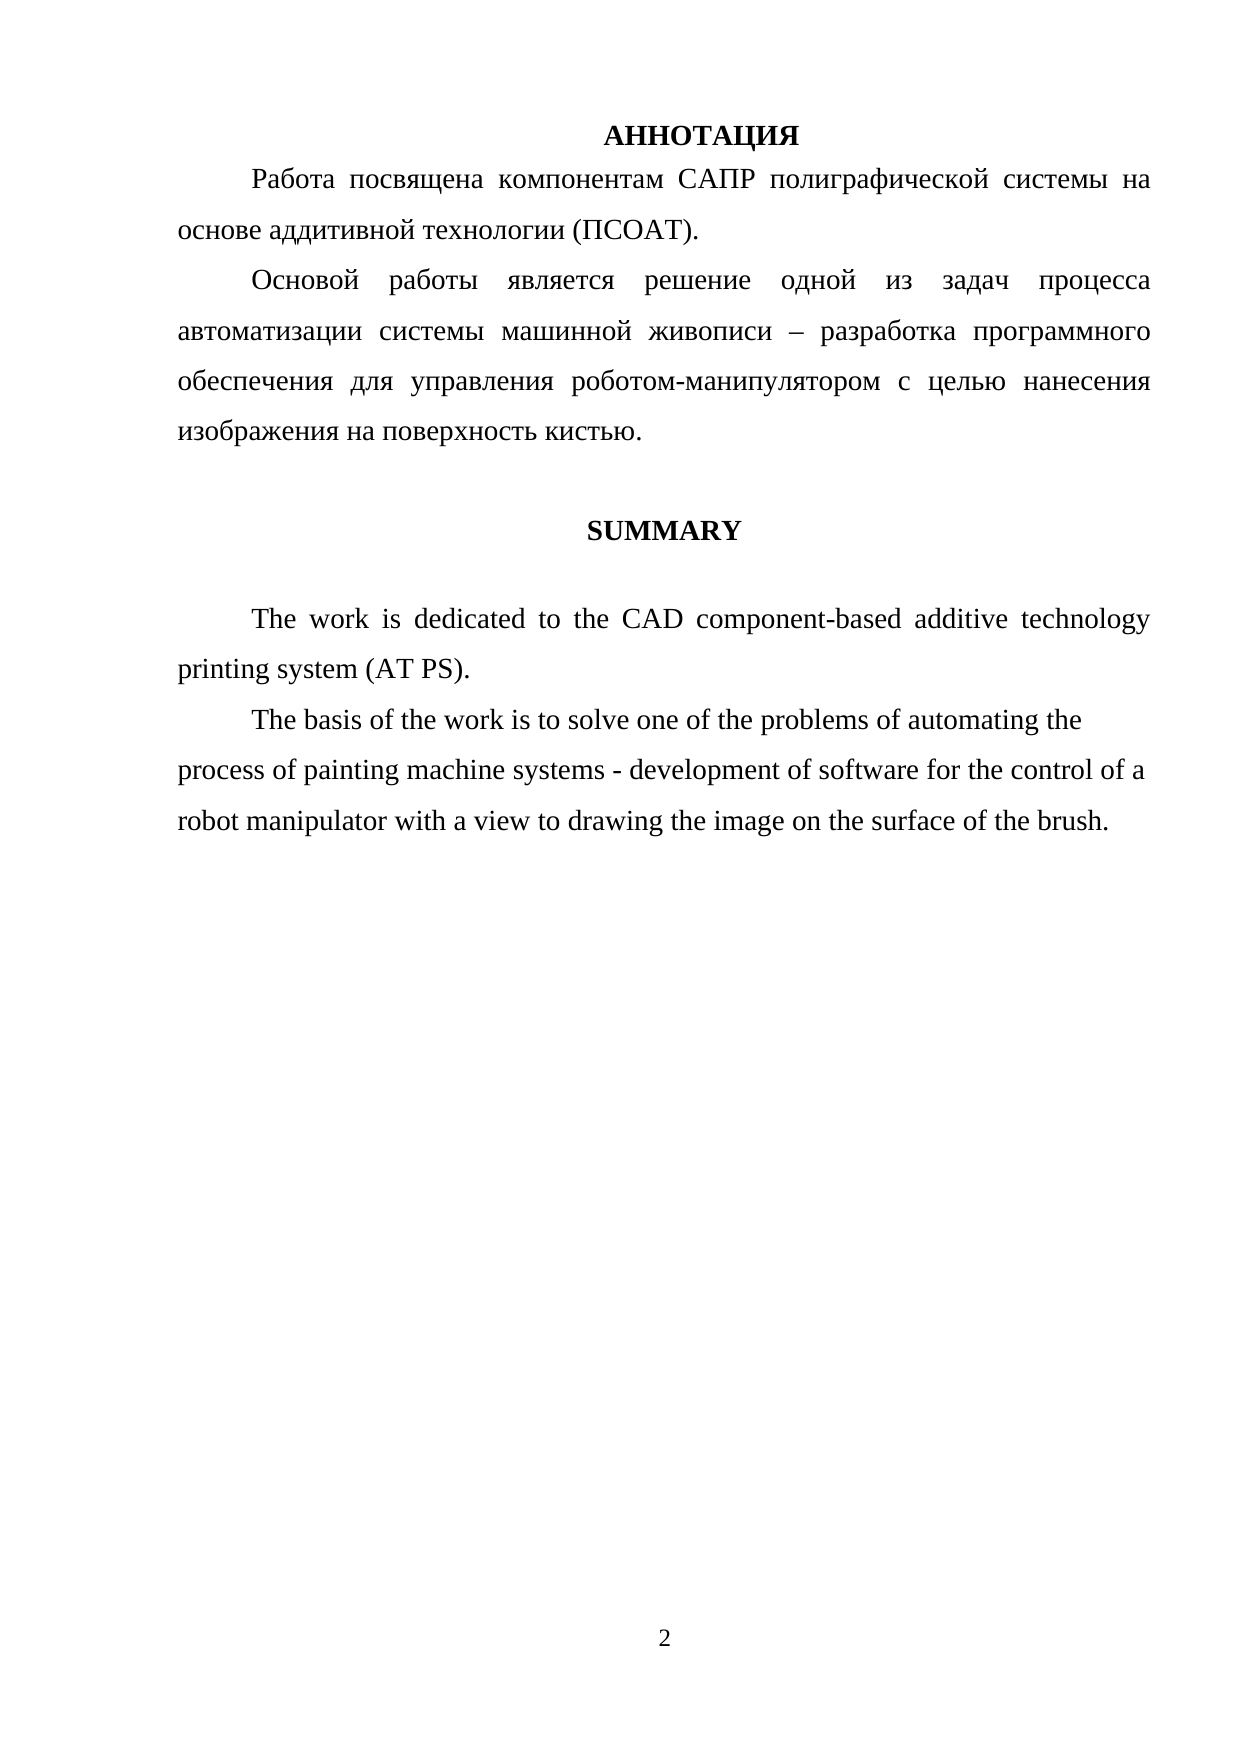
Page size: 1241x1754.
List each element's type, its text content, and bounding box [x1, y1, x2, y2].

text SUMMARY [177, 513, 1152, 547]
text Основой работы является решение одной из задач процесса автоматизации системы машинной живописи – разработка программного обеспечения для управления роботом-манипулятором с целью нанесения изображения на поверхность кистью. [177, 262, 1152, 447]
text АННОТАЦИЯ [177, 118, 1152, 152]
text The work is dedicated to the CAD component-based additive technology printing system (AT PS). [177, 601, 1152, 685]
text Работа посвящена компонентам САПР полиграфической системы на основе аддитивной технологии (ПСОАТ). [177, 162, 1152, 246]
text The basis of the work is to solve one of the problems of automating the process of painting machine systems - development of software for the control of a robot manipulator with a view to drawing the image on the surface of the brush. [177, 702, 1152, 836]
